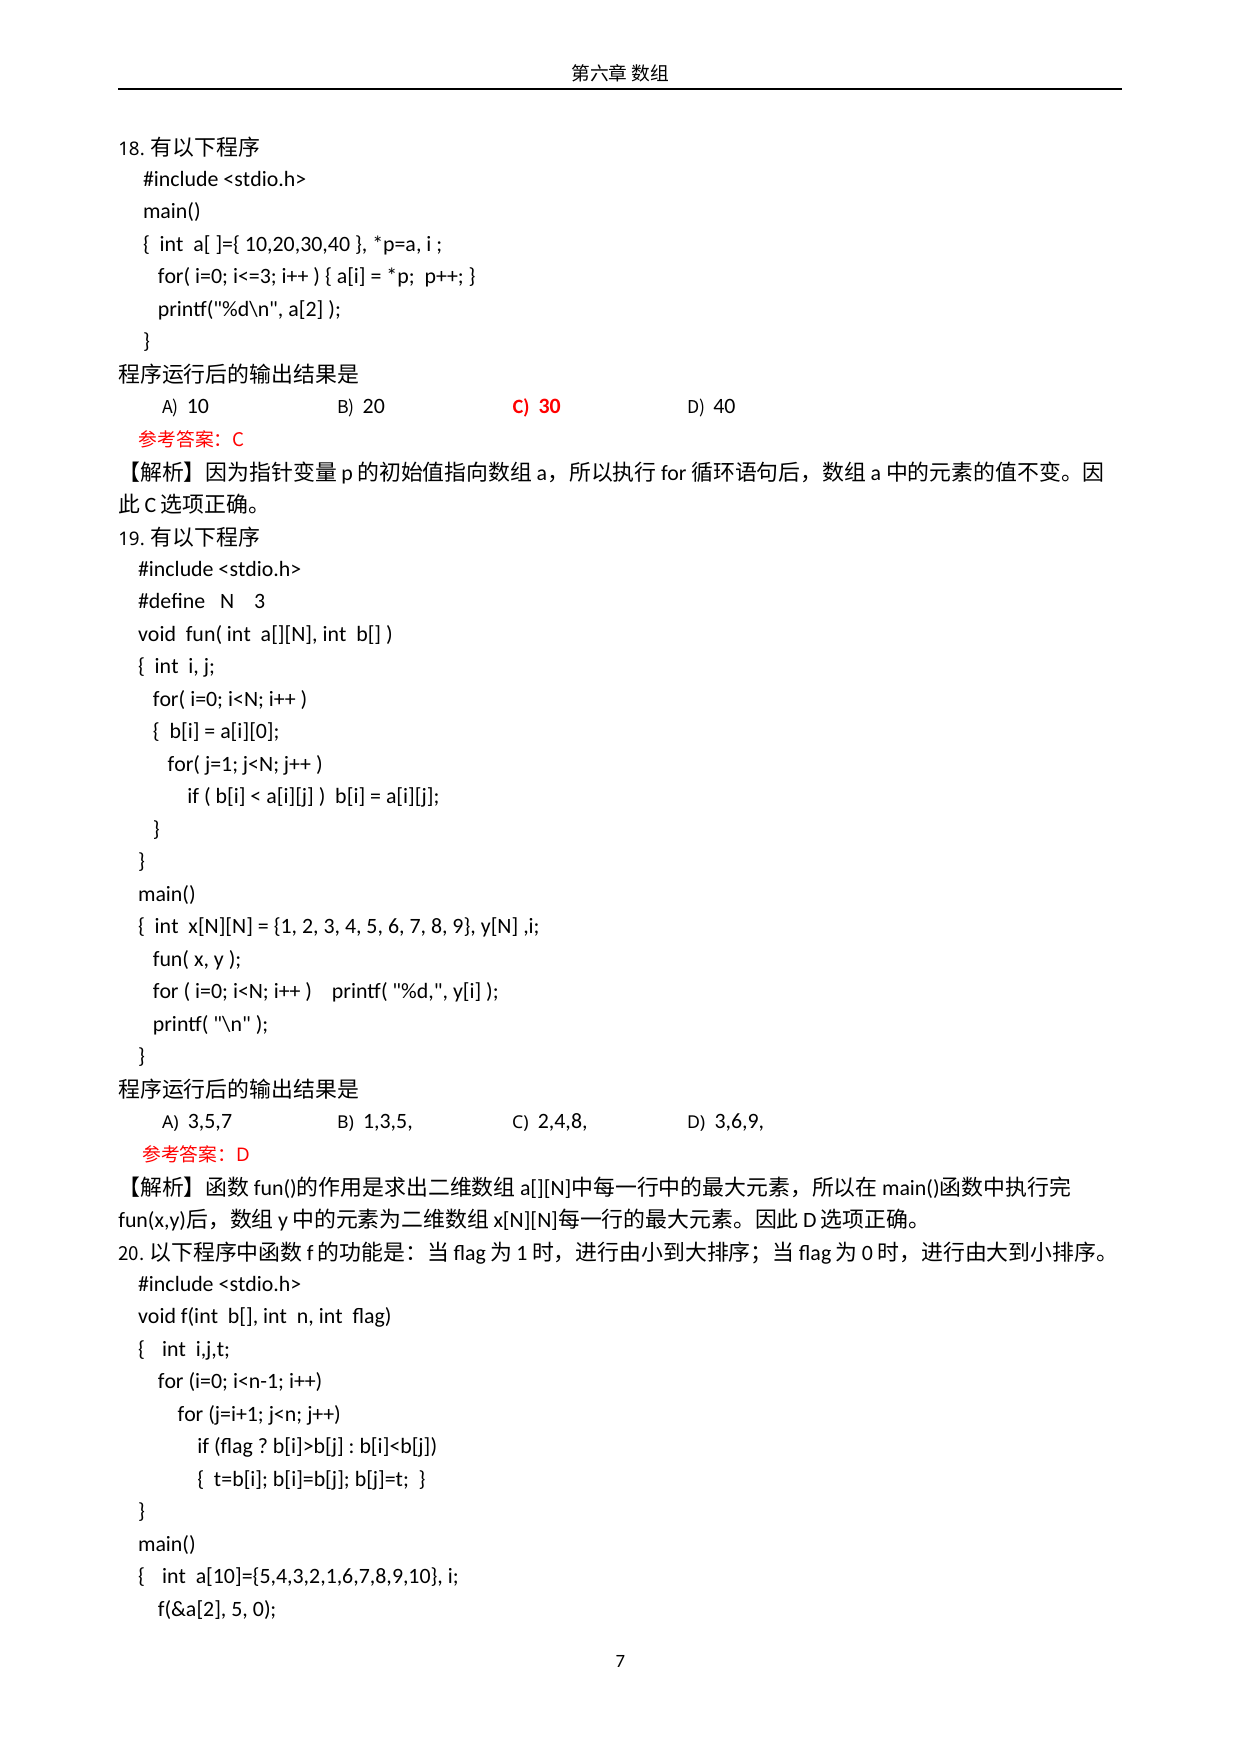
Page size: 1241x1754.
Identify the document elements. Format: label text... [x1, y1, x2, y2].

text #include <stdio.h> [118, 1267, 1122, 1299]
text { int x[N][N] = {1, 2, 3, 4, 5, 6, 7, 8, 9}, y[N] ,i; [118, 909, 1122, 942]
text } [118, 812, 1122, 844]
text for (j=i+1; j<n; j++) [118, 1397, 1122, 1429]
text main() [118, 1527, 1122, 1559]
text { t=b[i]; b[i]=b[j]; b[j]=t; } [118, 1462, 1122, 1494]
text } [118, 1494, 1122, 1527]
text for( i=0; i<=3; i++ ) { a[i] = *p; p++; } [118, 259, 1122, 292]
text } [118, 844, 1122, 877]
text { int i, j; [118, 649, 1122, 682]
text 程序运行后的输出结果是 [118, 357, 1122, 389]
text for ( i=0; i<N; i++ ) printf( "%d,", y[i] ); [118, 974, 1122, 1007]
text 参考答案：D [118, 1137, 1122, 1169]
text for( j=1; j<N; j++ ) [118, 747, 1122, 779]
text 20. 以下程序中函数f的功能是：当flag为1时，进行由小到大排序；当flag为0时，进行由大到小排序。 [118, 1234, 1122, 1267]
text 参考答案：C [118, 422, 1122, 454]
text printf( "\n" ); [118, 1007, 1122, 1039]
text void fun( int a[][N], int b[] ) [118, 617, 1122, 649]
text } [118, 1039, 1122, 1072]
text main() [118, 194, 1122, 227]
text A) 3,5,7 B) 1,3,5, C) 2,4,8, D) 3,6,9, [162, 1104, 1122, 1137]
text 19. 有以下程序 [118, 519, 1122, 552]
text 【解析】函数fun()的作用是求出二维数组a[][N]中每一行中的最大元素，所以在main()函数中执行完fun(x,y)后，数组y中的元素为二维数组x[N][N]每一行的最大元素。因此D选项正确。 [118, 1169, 1122, 1234]
text #include <stdio.h> [118, 552, 1122, 584]
text if ( b[i] < a[i][j] ) b[i] = a[i][j]; [118, 779, 1122, 812]
text { int a[ ]={ 10,20,30,40 }, *p=a, i ; [118, 227, 1122, 259]
text printf("%d\n", a[2] ); [118, 292, 1122, 324]
text } [118, 324, 1122, 357]
text 【解析】因为指针变量p的初始值指向数组a，所以执行for 循环语句后，数组a 中的元素的值不变。因此C选项正确。 [118, 454, 1122, 519]
text #include <stdio.h> [118, 162, 1122, 194]
text { b[i] = a[i][0]; [118, 714, 1122, 747]
text 程序运行后的输出结果是 [118, 1072, 1122, 1104]
text { int a[10]={5,4,3,2,1,6,7,8,9,10}, i; [118, 1559, 1122, 1592]
text fun( x, y ); [118, 942, 1122, 974]
text A) 10 B) 20 C) 30 D) 40 [162, 389, 1122, 422]
text 18. 有以下程序 [118, 129, 1122, 162]
text f(&a[2], 5, 0); [118, 1592, 1122, 1624]
text for( i=0; i<N; i++ ) [118, 682, 1122, 714]
text #define N 3 [118, 584, 1122, 617]
text if (flag ? b[i]>b[j] : b[i]<b[j]) [118, 1429, 1122, 1462]
text void f(int b[], int n, int flag) [118, 1299, 1122, 1332]
text main() [118, 877, 1122, 909]
text { int i,j,t; [118, 1332, 1122, 1364]
text for (i=0; i<n-1; i++) [118, 1364, 1122, 1397]
